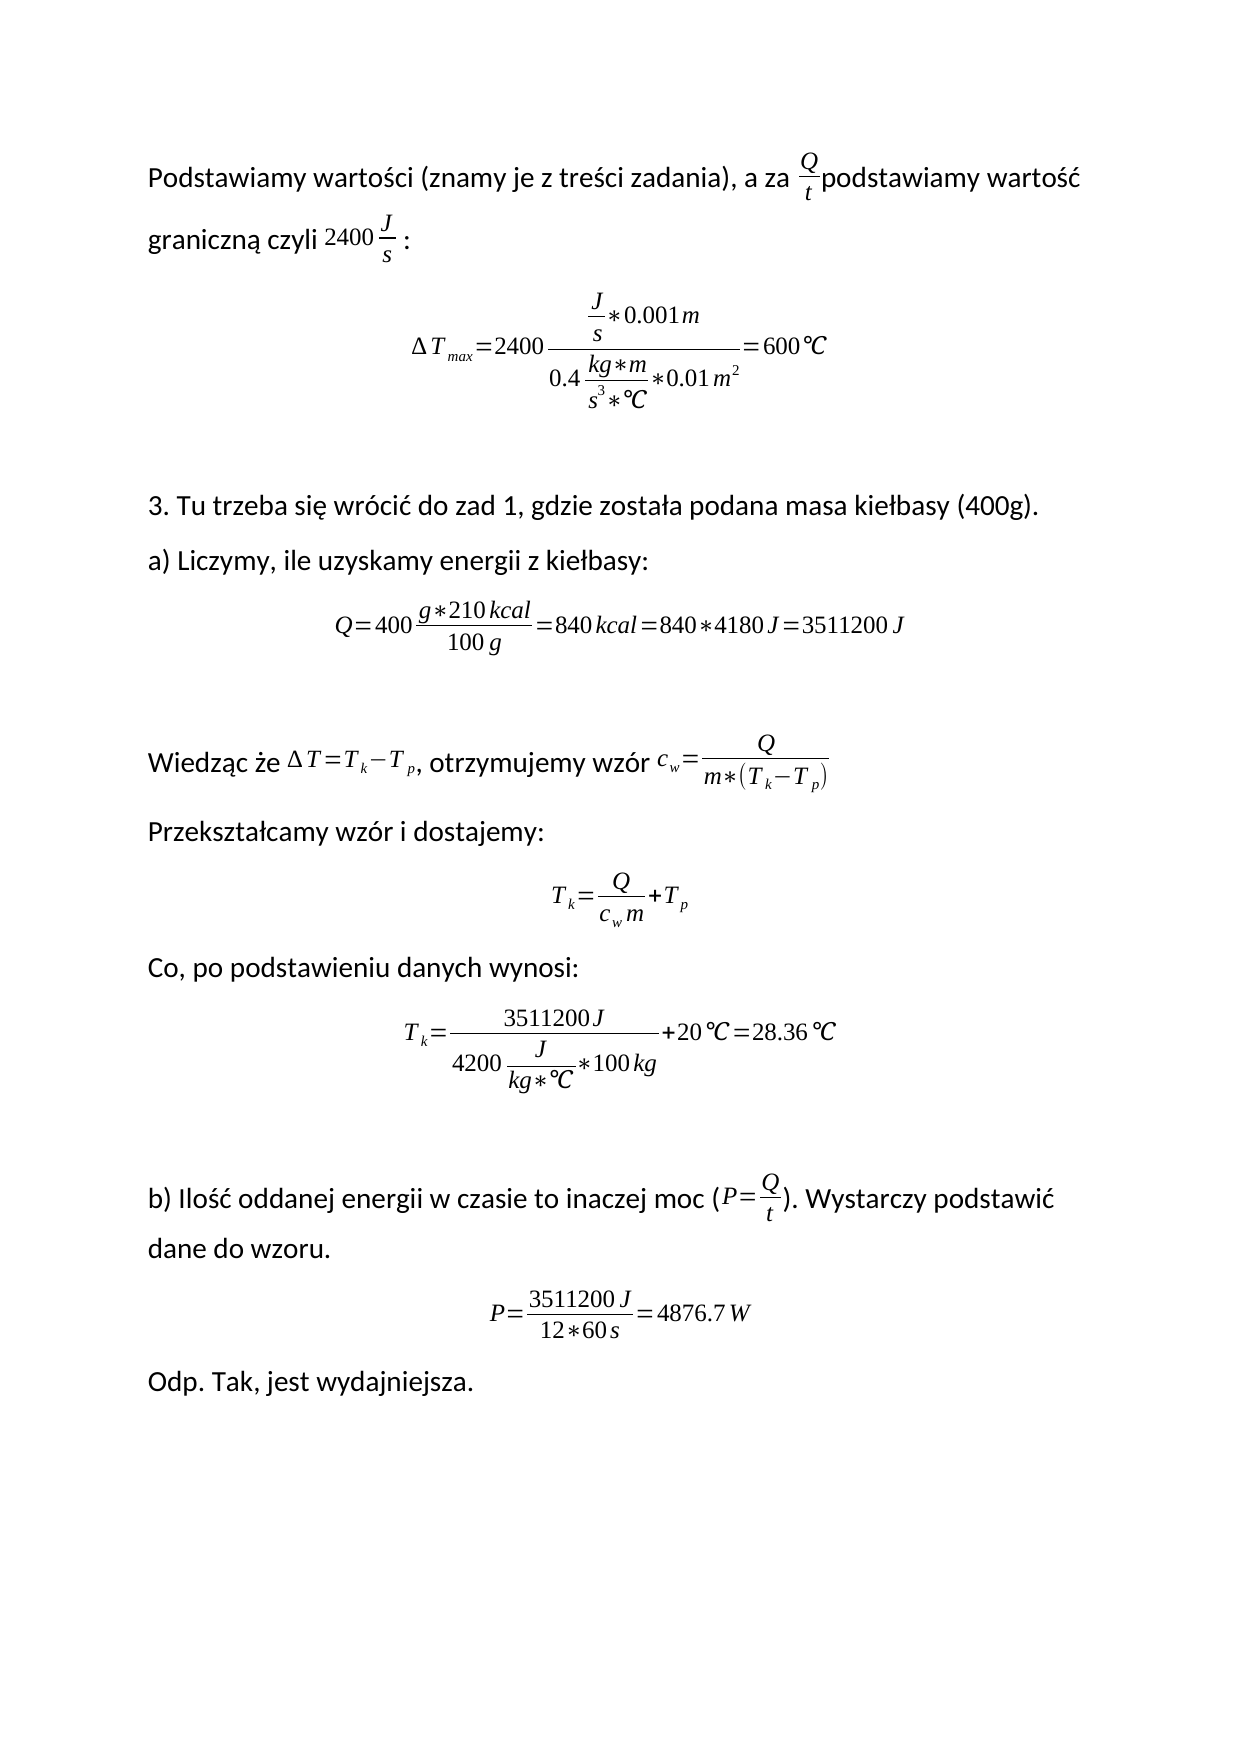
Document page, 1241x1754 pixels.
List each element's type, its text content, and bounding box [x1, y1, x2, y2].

text Odp. Tak, jest wydajniejsza. [148, 1363, 1093, 1399]
text 3. Tu trzeba się wrócić do zad 1, gdzie została podana masa kiełbasy (400g). [148, 487, 1093, 522]
text Podstawiamy wartości (znamy je z treści zadania), a za podstawiamy wartość graniczną czyli : [148, 148, 1093, 268]
text Przekształcamy wzór i dostajemy: [148, 813, 1093, 848]
text Co, po podstawieniu danych wynosi: [148, 949, 1093, 985]
text b) Ilość oddanej energii w czasie to inaczej moc (). Wystarczy podstawić dane do wzoru. [148, 1169, 1093, 1266]
text Wiedząc że , otrzymujemy wzór [148, 730, 1093, 793]
text a) Liczymy, ile uzyskamy energii z kiełbasy: [148, 542, 1093, 578]
